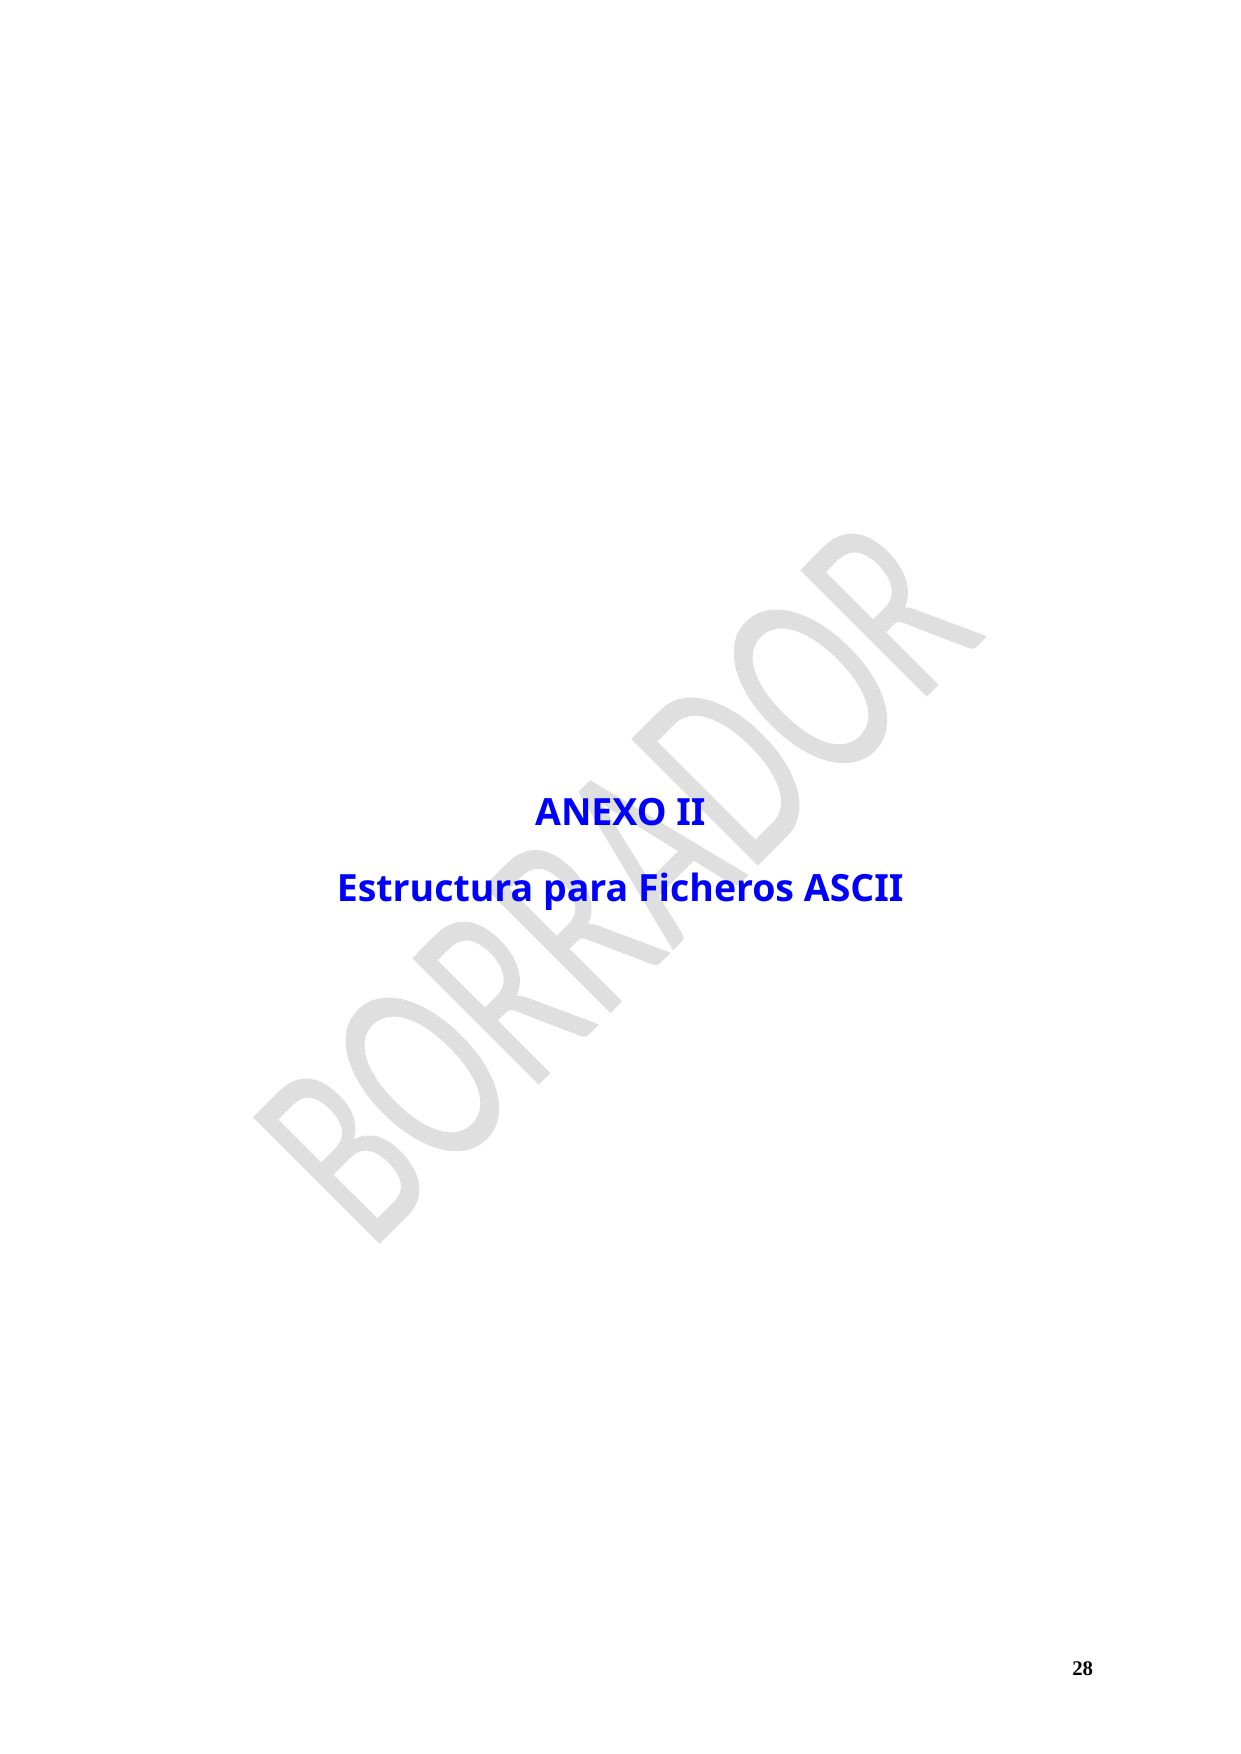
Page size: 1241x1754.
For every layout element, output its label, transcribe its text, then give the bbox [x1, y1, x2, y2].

subtitle ANEXO II [148, 786, 1093, 837]
subtitle Estructura para Ficheros ASCII [148, 862, 1093, 913]
